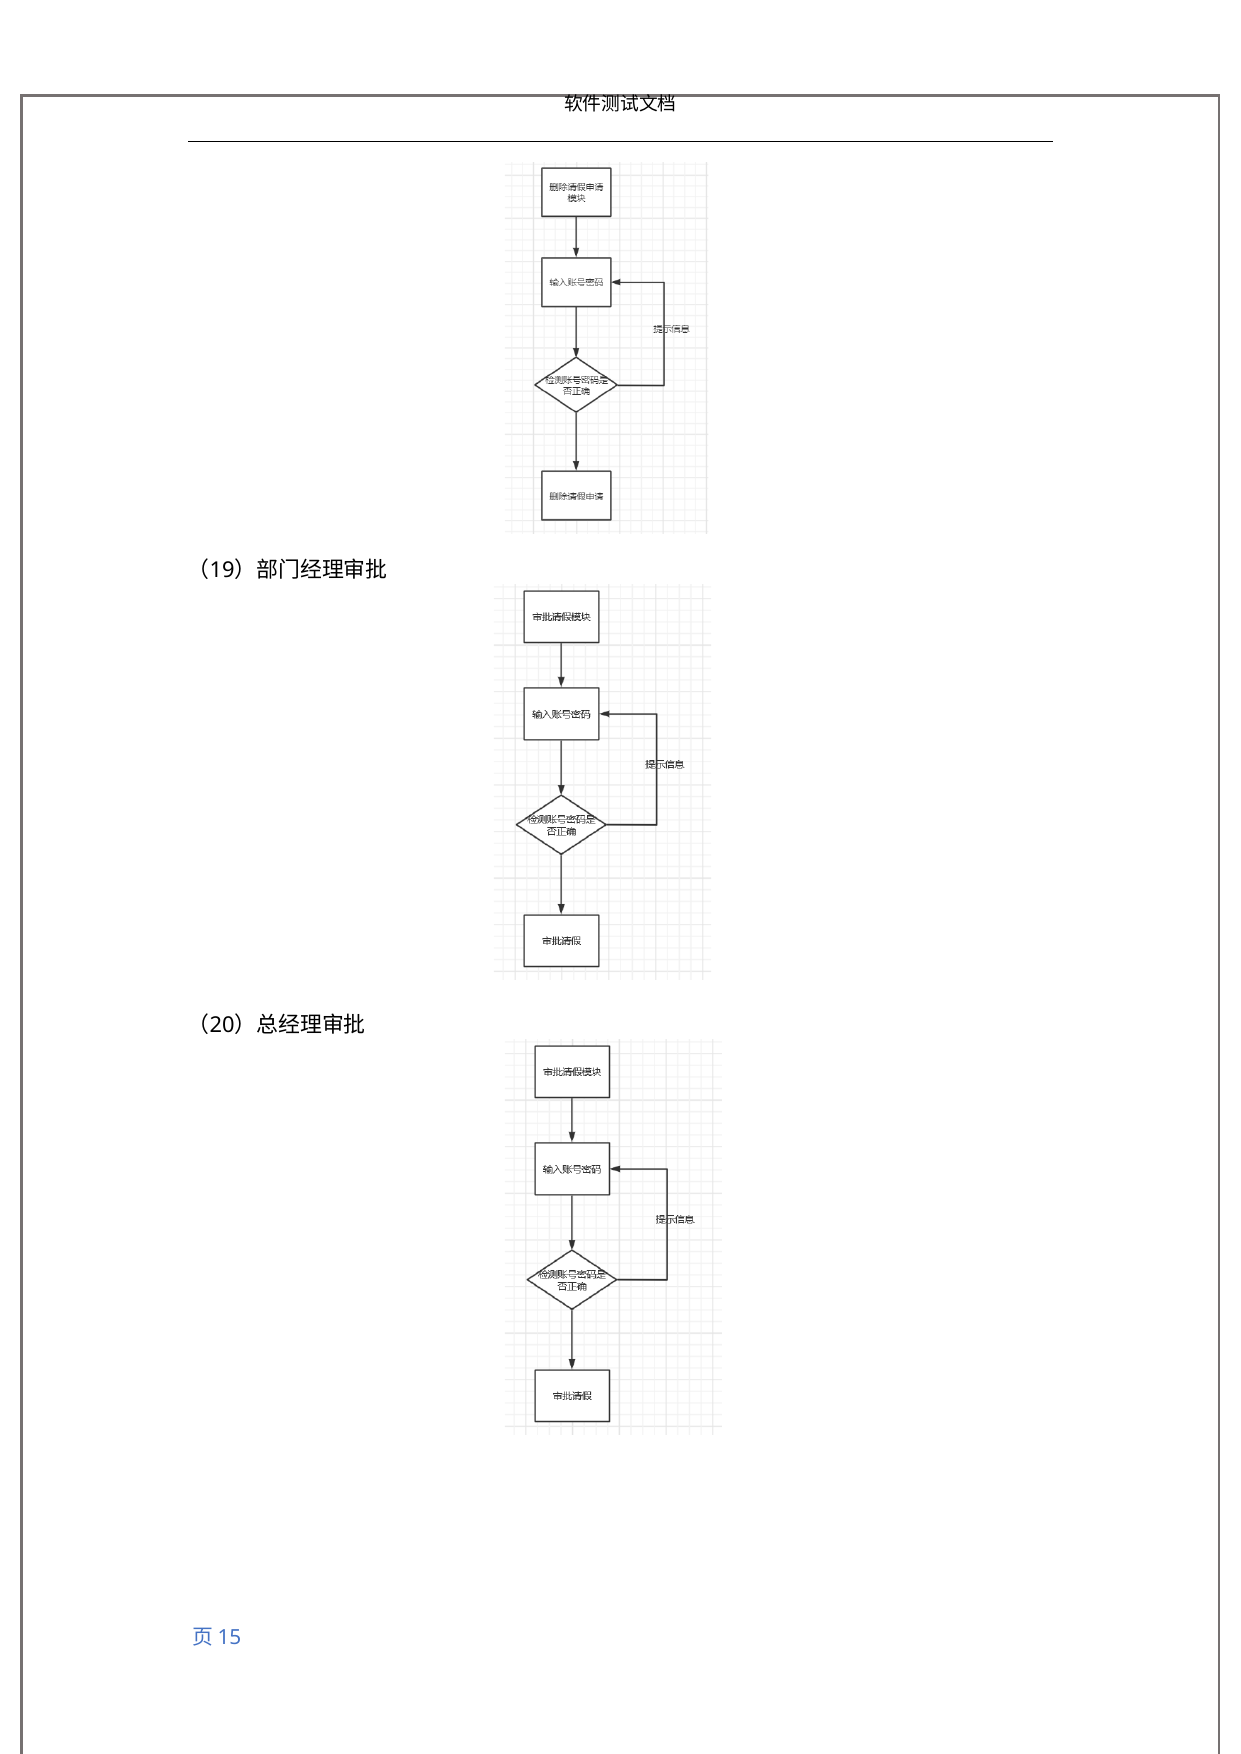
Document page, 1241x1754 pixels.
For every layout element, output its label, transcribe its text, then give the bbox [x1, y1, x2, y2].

picture [504, 1039, 722, 1435]
text （20）总经理审批 [187, 1007, 1053, 1039]
picture [493, 584, 712, 980]
picture [504, 162, 709, 534]
text （19）部门经理审批 [187, 552, 1053, 584]
